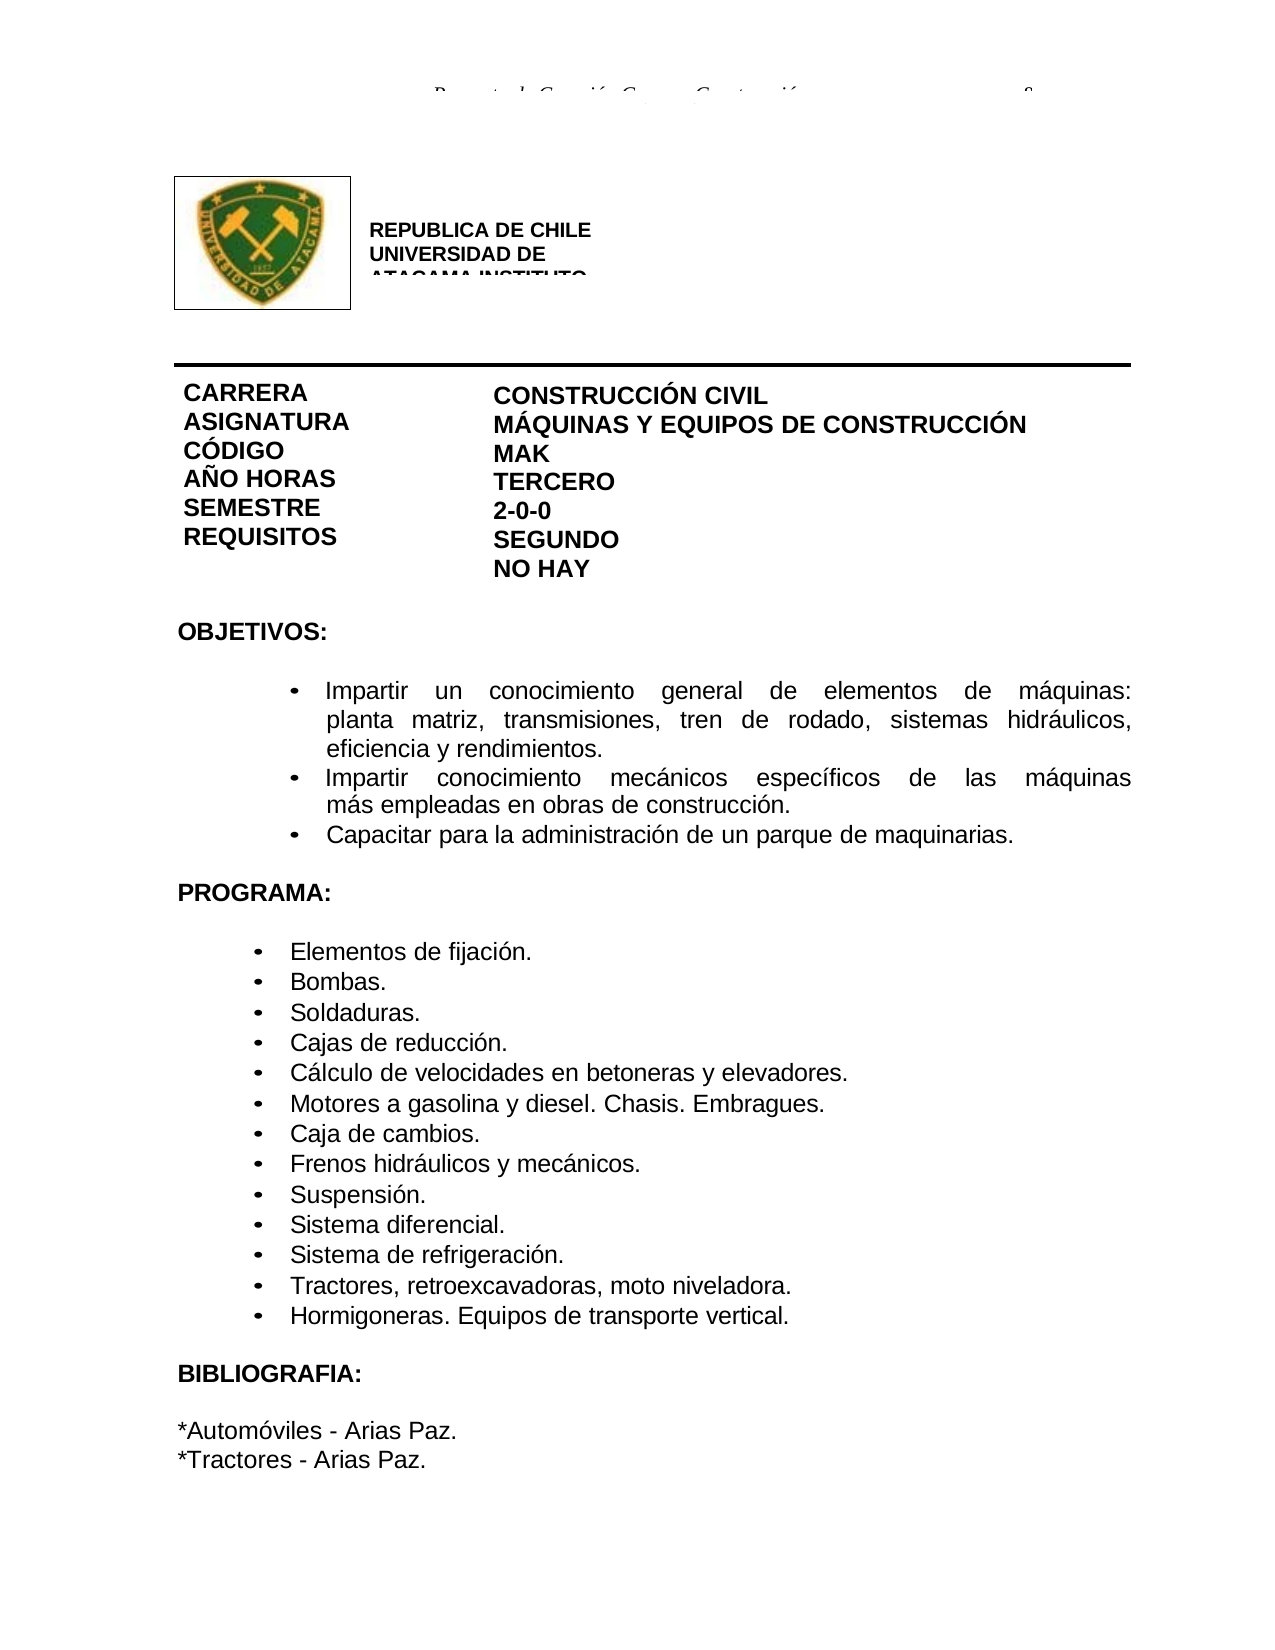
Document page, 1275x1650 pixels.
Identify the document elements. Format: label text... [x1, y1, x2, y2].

text • Frenos hidráulicos y mecánicos. [252, 1149, 1144, 1178]
picture [175, 177, 350, 309]
text *Automóviles - Arias Paz. [177, 1416, 1144, 1445]
text • Caja de cambios. [252, 1119, 1144, 1148]
text • Cálculo de velocidades en betoneras y elevadores. [252, 1058, 1144, 1087]
text PROGRAMA: [177, 878, 1144, 906]
text • Cajas de reducción. [252, 1028, 1144, 1057]
text CARRERA ASIGNATURA CÓDIGO [183, 378, 354, 464]
text CONSTRUCCIÓN CIVIL [493, 381, 1144, 410]
text • Hormigoneras. Equipos de transporte vertical. [252, 1301, 1144, 1330]
text • Sistema diferencial. [252, 1210, 1144, 1239]
text • Elementos de fijación. [252, 937, 1144, 966]
text • Tractores, retroexcavadoras, moto niveladora. [252, 1271, 1144, 1299]
text • Soldaduras. [252, 997, 1144, 1026]
text BIBLIOGRAFIA: [177, 1359, 1144, 1387]
text AÑO HORAS SEMESTRE REQUISITOS [183, 464, 341, 551]
text • Impartir conocimiento mecánicos específicos de las máquinas más empleadas en obras de construcción. [288, 765, 1132, 819]
text • Motores a gasolina y diesel. Chasis. Embragues. [252, 1088, 1144, 1117]
text • Suspensión. [252, 1180, 1144, 1208]
text • Bombas. [252, 967, 1144, 996]
text OBJETIVOS: [177, 617, 1144, 646]
text • Impartir un conocimiento general de elementos de máquinas: planta matriz, transmisiones, tren de rodado, sistemas hidráulicos, eficiencia y rendimientos. [288, 676, 1132, 762]
text *Tractores - Arias Paz. [177, 1445, 1144, 1473]
text MÁQUINAS Y EQUIPOS DE CONSTRUCCIÓN MAK [493, 410, 1031, 467]
text TERCERO [493, 467, 1144, 496]
text 2-0-0 [493, 496, 1144, 525]
text • Sistema de refrigeración. [252, 1240, 1144, 1269]
text SEGUNDO NO HAY [493, 525, 624, 582]
text • Capacitar para la administración de un parque de maquinarias. [288, 820, 1144, 849]
